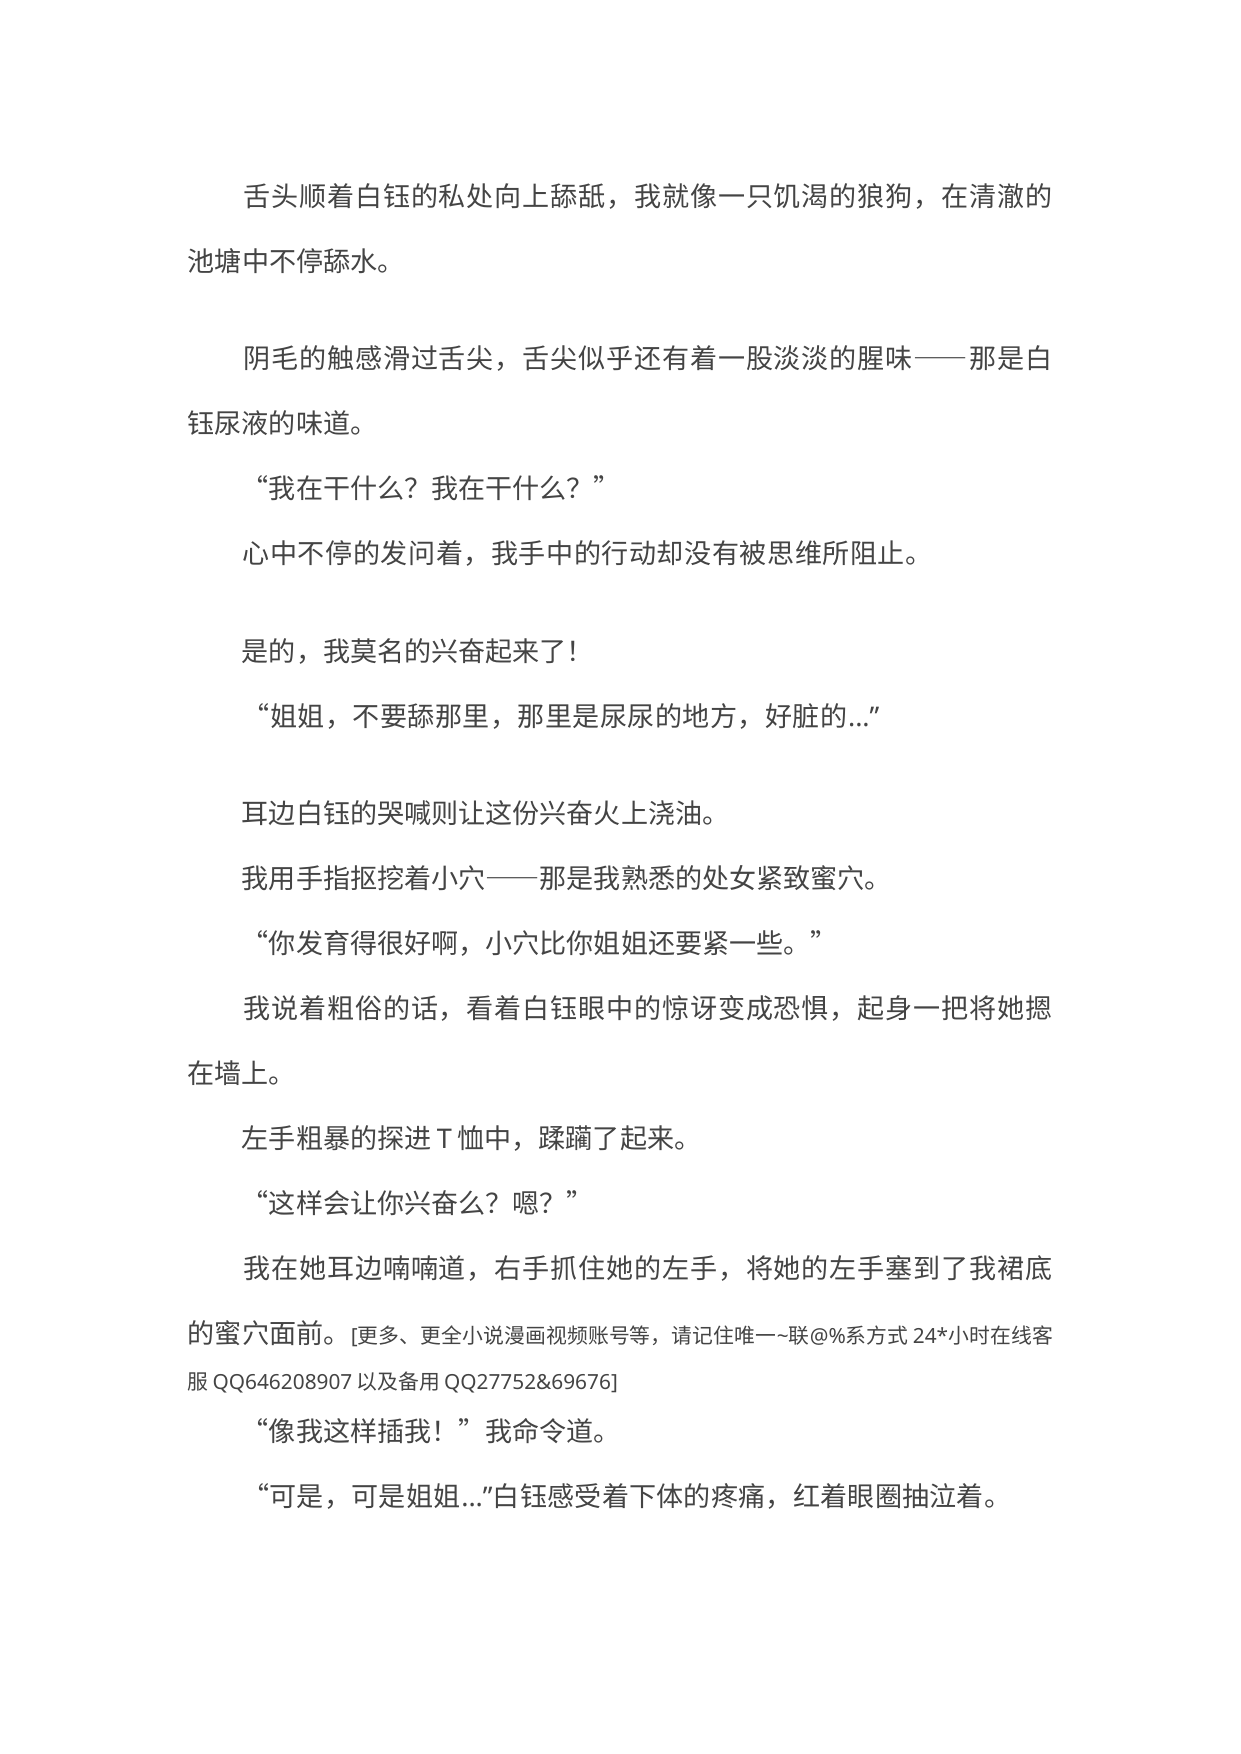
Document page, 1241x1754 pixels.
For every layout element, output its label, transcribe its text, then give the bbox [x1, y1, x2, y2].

text “像我这样插我！”我命令道。+ K( p/ l4 e \5 f z$ q/ J* l- z [187, 1397, 1053, 1462]
text “可是，可是姐姐...”白钰感受着下体的疼痛，红着眼圈抽泣着。1 R1 M" u' H: A [187, 1462, 1053, 1559]
text “我在干什么？我在干什么？” [187, 454, 1053, 519]
text 我在她耳边喃喃道，右手抓住她的左手，将她的左手塞到了我裙底的蜜穴面前。[更多、更全小说漫画视频账号等，请记住唯一~联@%系方式24*小时在线客服QQ646208907以及备用QQ27752&69676] [187, 1234, 1053, 1397]
text 是的，我莫名的兴奋起来了！ [187, 617, 1053, 682]
text “姐姐，不要舔那里，那里是尿尿的地方，好脏的...”/ L& ~" P8 Z4 x0 s9 O [187, 682, 1053, 779]
text 耳边白钰的哭喊则让这份兴奋火上浇油。+ z6 D+ G0 y X1 e [187, 779, 1053, 844]
text 我用手指抠挖着小穴——那是我熟悉的处女紧致蜜穴。( v- I: S% V! R. D [187, 844, 1053, 909]
text “你发育得很好啊，小穴比你姐姐还要紧一些。” [187, 909, 1053, 974]
text 阴毛的触感滑过舌尖，舌尖似乎还有着一股淡淡的腥味——那是白钰尿液的味道。 [187, 324, 1053, 454]
text 左手粗暴的探进T恤中，蹂躏了起来。, P, J) m( B) x: { [187, 1104, 1053, 1169]
text “这样会让你兴奋么？嗯？” m6 M' @) d8 i [187, 1169, 1053, 1234]
text 我说着粗俗的话，看着白钰眼中的惊讶变成恐惧，起身一把将她摁在墙上。 [187, 974, 1053, 1104]
text 舌头顺着白钰的私处向上舔舐，我就像一只饥渴的狼狗，在清澈的池塘中不停舔水。) @' K" t4 A, ~4 R[更多、更全小说漫画视频账*号等，请记住&唯一联系方式24小时在线客服QQ646208907以@及备用QQ2#7752696%76] [187, 162, 1053, 324]
text 心中不停的发问着，我手中的行动却没有被思维所阻止。5 t! p& O- M: I6 d) s# m4 H* C$ h [187, 519, 1053, 617]
